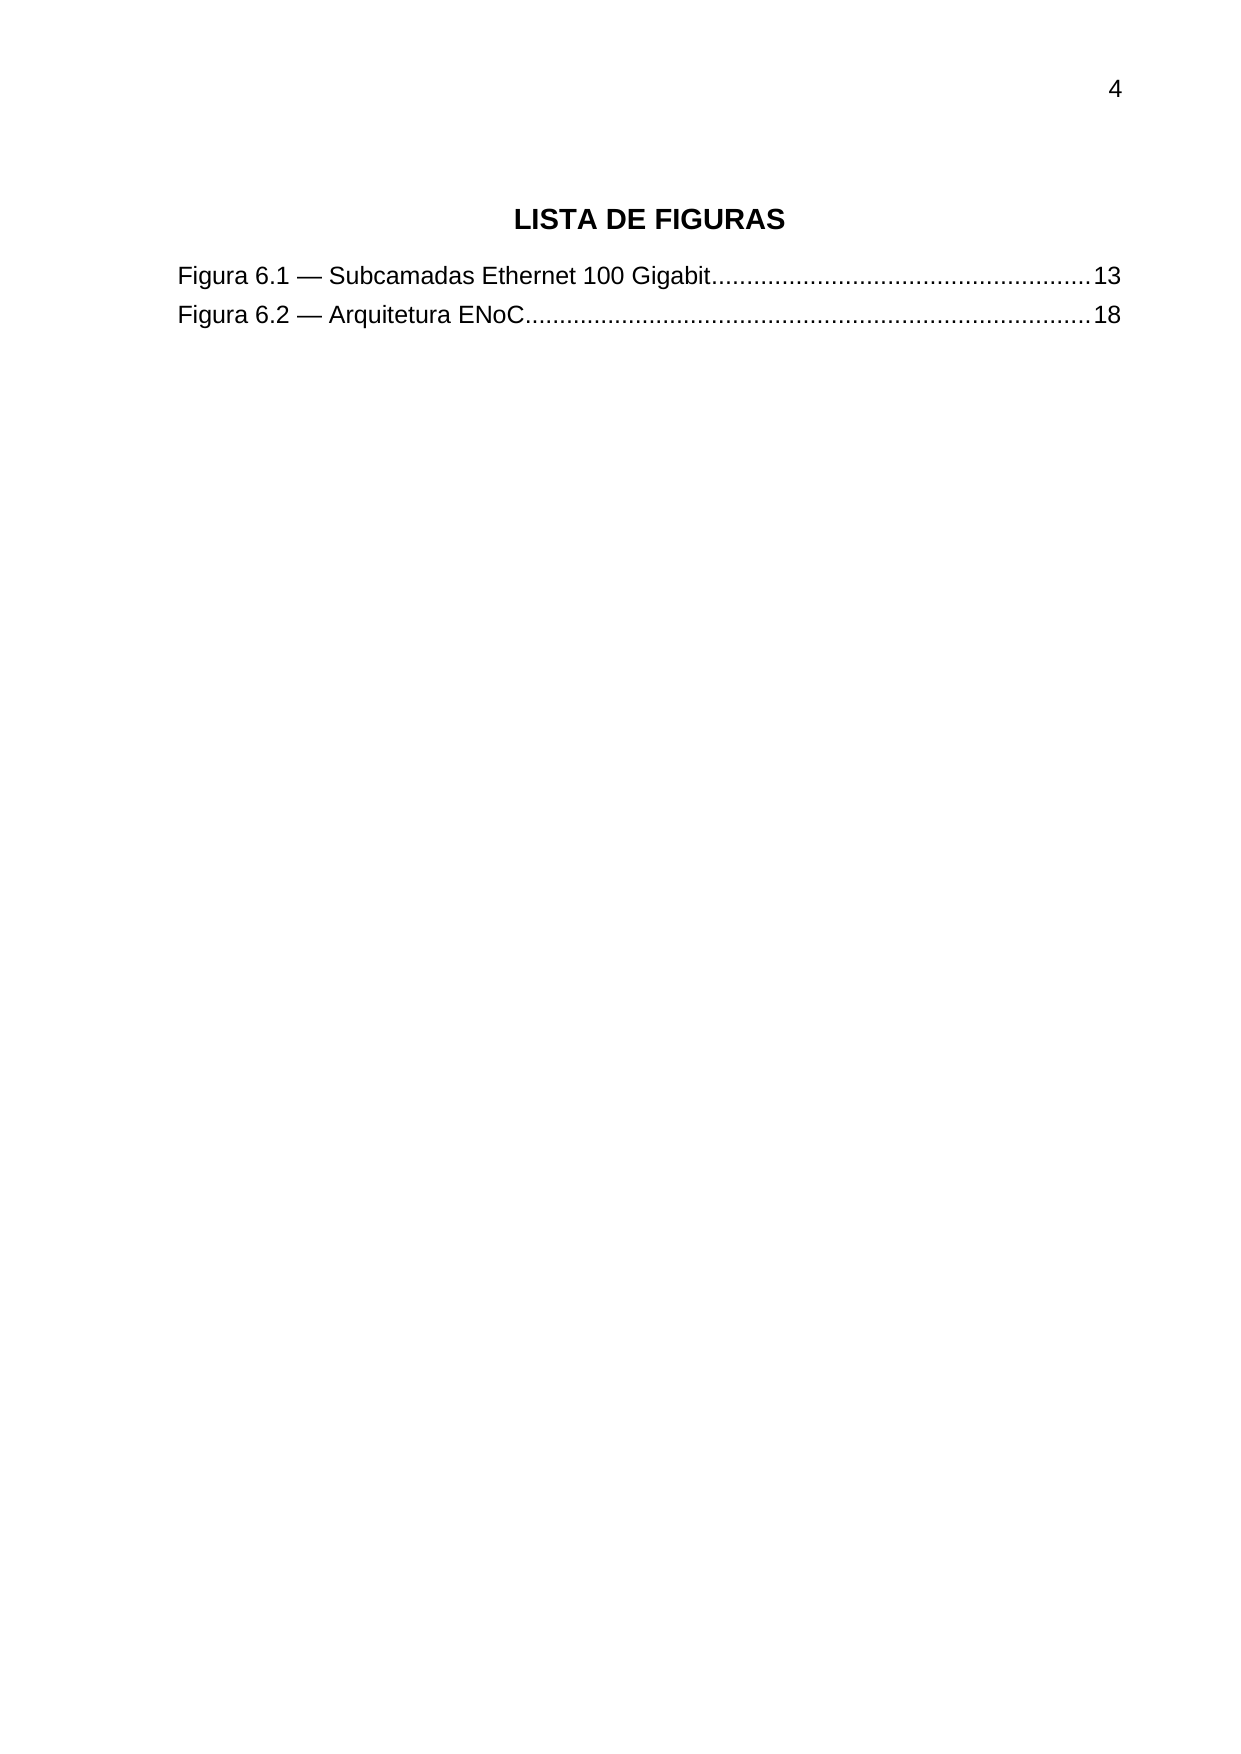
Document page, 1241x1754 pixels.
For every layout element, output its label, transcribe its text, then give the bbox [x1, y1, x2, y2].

list LISTA DE FIGURAS [177, 202, 1122, 236]
text Figura 6.1 — Subcamadas Ethernet 100 Gigabit 13 [322, 261, 1122, 289]
text Figura 6.2 — Arquitetura ENoC 18 [177, 300, 297, 329]
text Figura 6.1 — Subcamadas Ethernet 100 Gigabit 13 [177, 261, 297, 289]
text Figura 6.2 — Arquitetura ENoC 18 [322, 300, 1122, 329]
